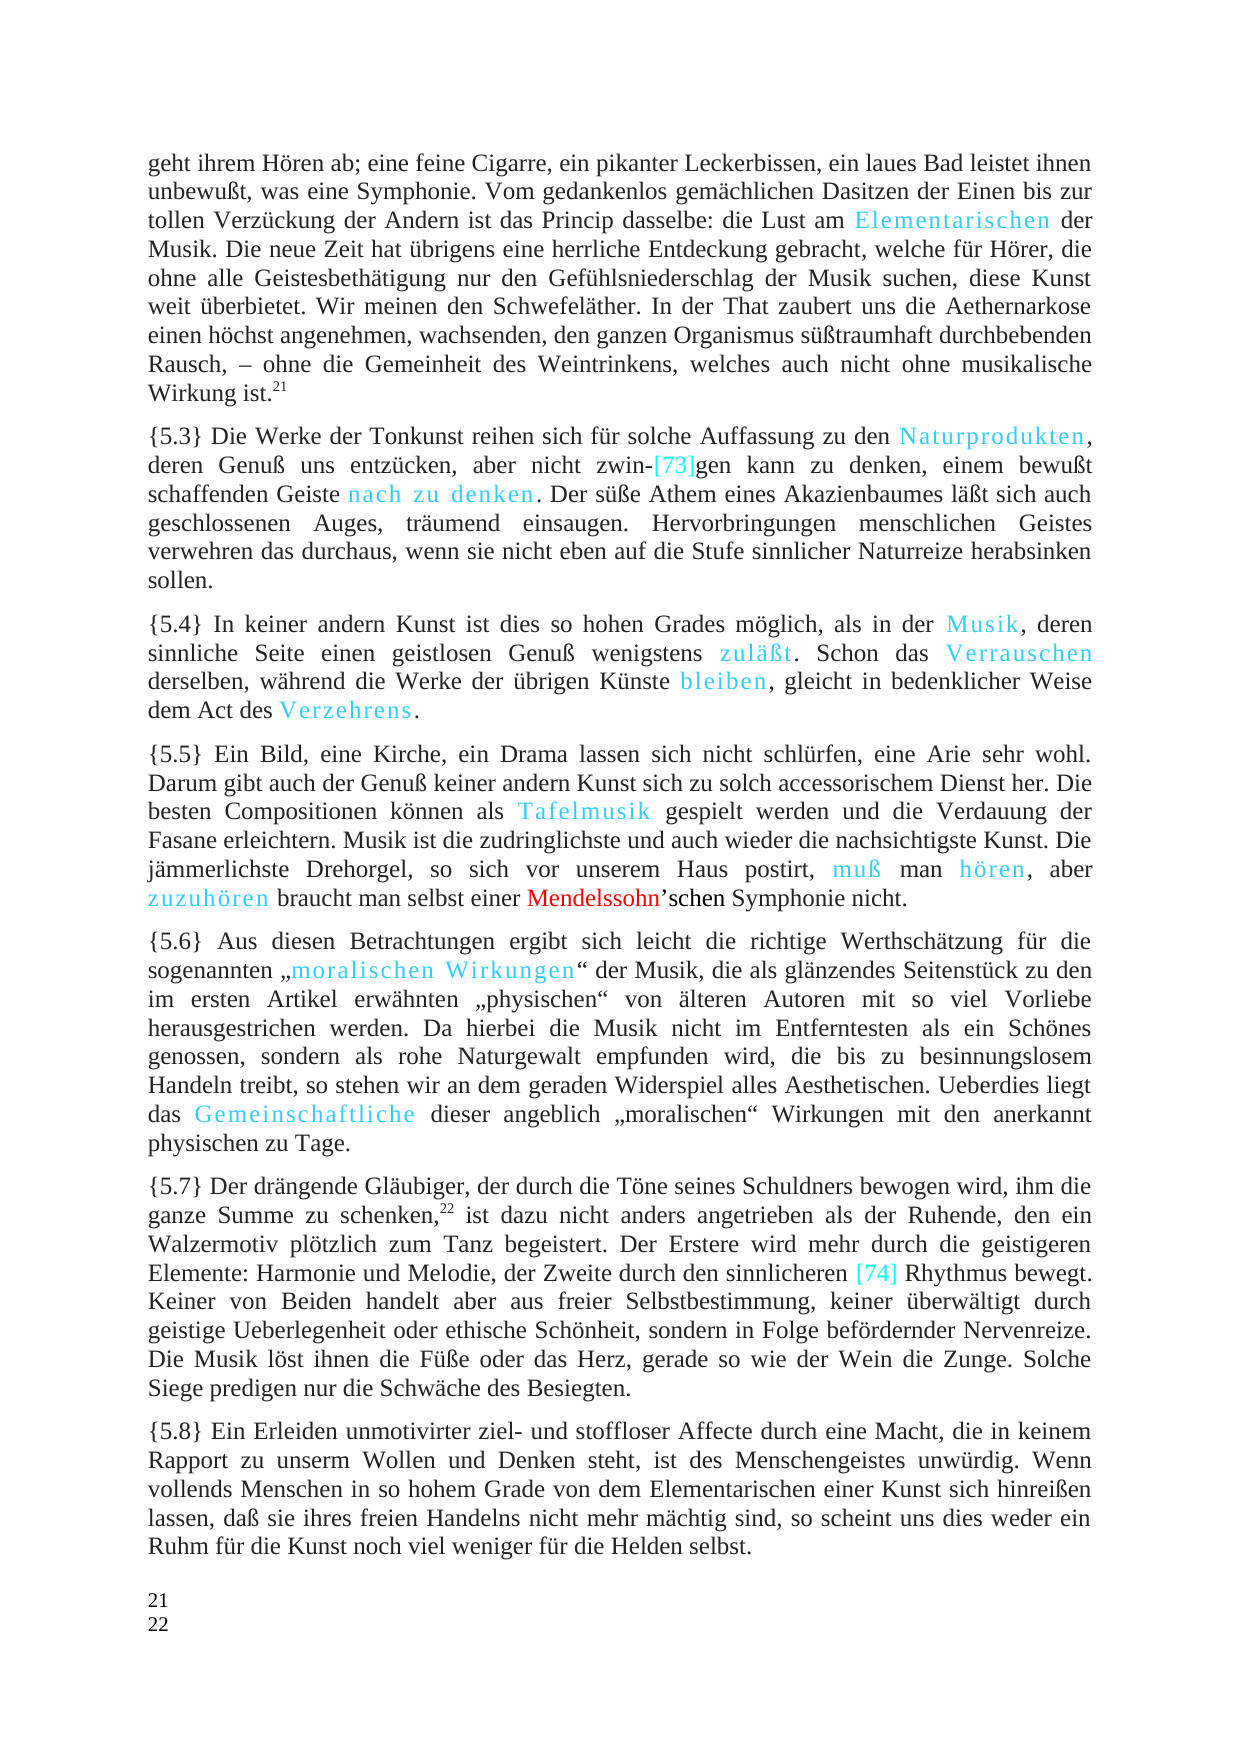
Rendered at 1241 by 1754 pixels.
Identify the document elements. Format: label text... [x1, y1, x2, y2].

text {5.4} In keiner andern Kunst ist dies so hohen Grades möglich, als in der Musik, deren sinnliche Seite einen geistlosen Genuß wenigstens zuläßt. Schon das Verrauschen derselben, während die Werke der übrigen Künste bleiben, gleicht in bedenklicher Weise dem Act des Verzehrens. [148, 609, 1093, 724]
text {5.3} Die Werke der Tonkunst reihen sich für solche Auffassung zu den Naturprodukten, deren Genuß uns entzücken, aber nicht zwin-[73]gen kann zu denken, einem bewußt schaffenden Geiste nach zu denken. Der süße Athem eines Akazienbaumes läßt sich auch geschlossenen Auges, träumend einsaugen. Hervorbringungen menschlichen Geistes verwehren das durchaus, wenn sie nicht eben auf die Stufe sinnlicher Naturreize herabsinken sollen. [148, 421, 1093, 594]
text {5.6} Aus diesen Betrachtungen ergibt sich leicht die richtige Werthschätzung für die sogenannten „moralischen Wirkungen“ der Musik, die als glänzendes Seitenstück zu den im ersten Artikel erwähnten „physischen“ von älteren Autoren mit so viel Vorliebe herausgestrichen werden. Da hierbei die Musik nicht im Entferntesten als ein Schönes genossen, sondern als rohe Naturgewalt empfunden wird, die bis zu besinnungslosem Handeln treibt, so stehen wir an dem geraden Widerspiel alles Aesthetischen. Ueberdies liegt das Gemeinschaftliche dieser angeblich „moralischen“ Wirkungen mit den anerkannt physischen zu Tage. [148, 926, 1093, 1156]
text {5.7} Der drängende Gläubiger, der durch die Töne seines Schuldners bewogen wird, ihm die ganze Summe zu schenken, ist dazu nicht anders angetrieben als der Ruhende, den ein Walzermotiv plötzlich zum Tanz begeistert. Der Erstere wird mehr durch die geistigeren Elemente: Harmonie und Melodie, der Zweite durch den sinnlicheren [74] Rhythmus bewegt. Keiner von Beiden handelt aber aus freier Selbstbestimmung, keiner überwältigt durch geistige Ueberlegenheit oder ethische Schönheit, sondern in Folge befördernder Nervenreize. Die Musik löst ihnen die Füße oder das Herz, gerade so wie der Wein die Zunge. Solche Siege predigen nur die Schwäche des Besiegten. [148, 1171, 1093, 1401]
text {5.8} Ein Erleiden unmotivirter ziel- und stoffloser Affecte durch eine Macht, die in keinem Rapport zu unserm Wollen und Denken steht, ist des Menschengeistes unwürdig. Wenn vollends Menschen in so hohem Grade von dem Elementarischen einer Kunst sich hinreißen lassen, daß sie ihres freien Handelns nicht mehr mächtig sind, so scheint uns dies weder ein Ruhm für die Kunst noch viel weniger für die Helden selbst. [148, 1416, 1093, 1560]
text {5.5} Ein Bild, eine Kirche, ein Drama lassen sich nicht schlürfen, eine Arie sehr wohl. Darum gibt auch der Genuß keiner andern Kunst sich zu solch accessorischem Dienst her. Die besten Compositionen können als Tafelmusik gespielt werden und die Verdauung der Fasane erleichtern. Musik ist die zudringlichste und auch wieder die nachsichtigste Kunst. Die jämmerlichste Drehorgel, so sich vor unserem Haus postirt, muß man hören, aber zuzuhören braucht man selbst einer Mendelssohnʼschen Symphonie nicht. [148, 739, 1093, 911]
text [148, 148, 1093, 406]
